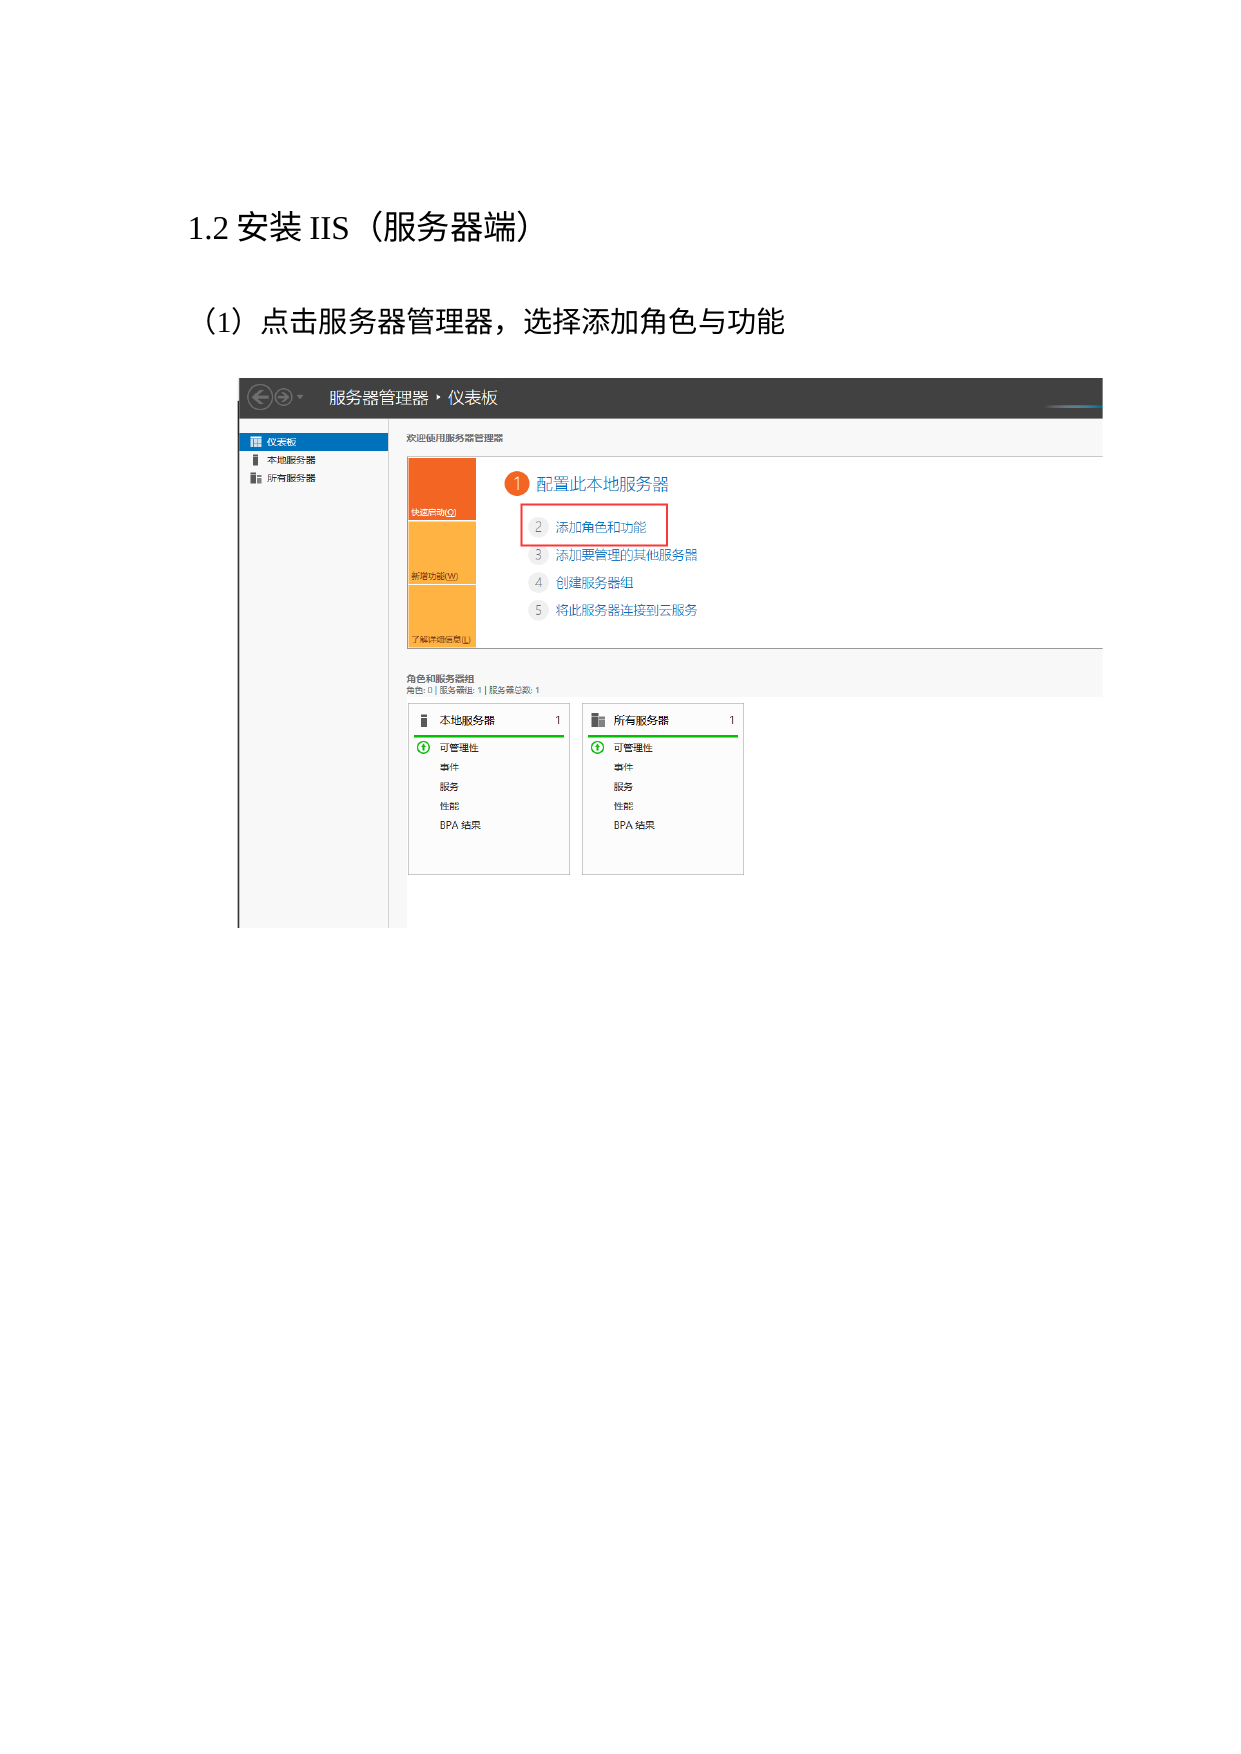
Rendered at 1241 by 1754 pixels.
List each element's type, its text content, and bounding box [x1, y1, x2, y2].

picture [237, 378, 1103, 928]
subtitle 1.2安装IIS（服务器端） [187, 191, 1053, 259]
subtitle 点击服务器管理器，选择添加角色与功能 [187, 286, 1053, 354]
